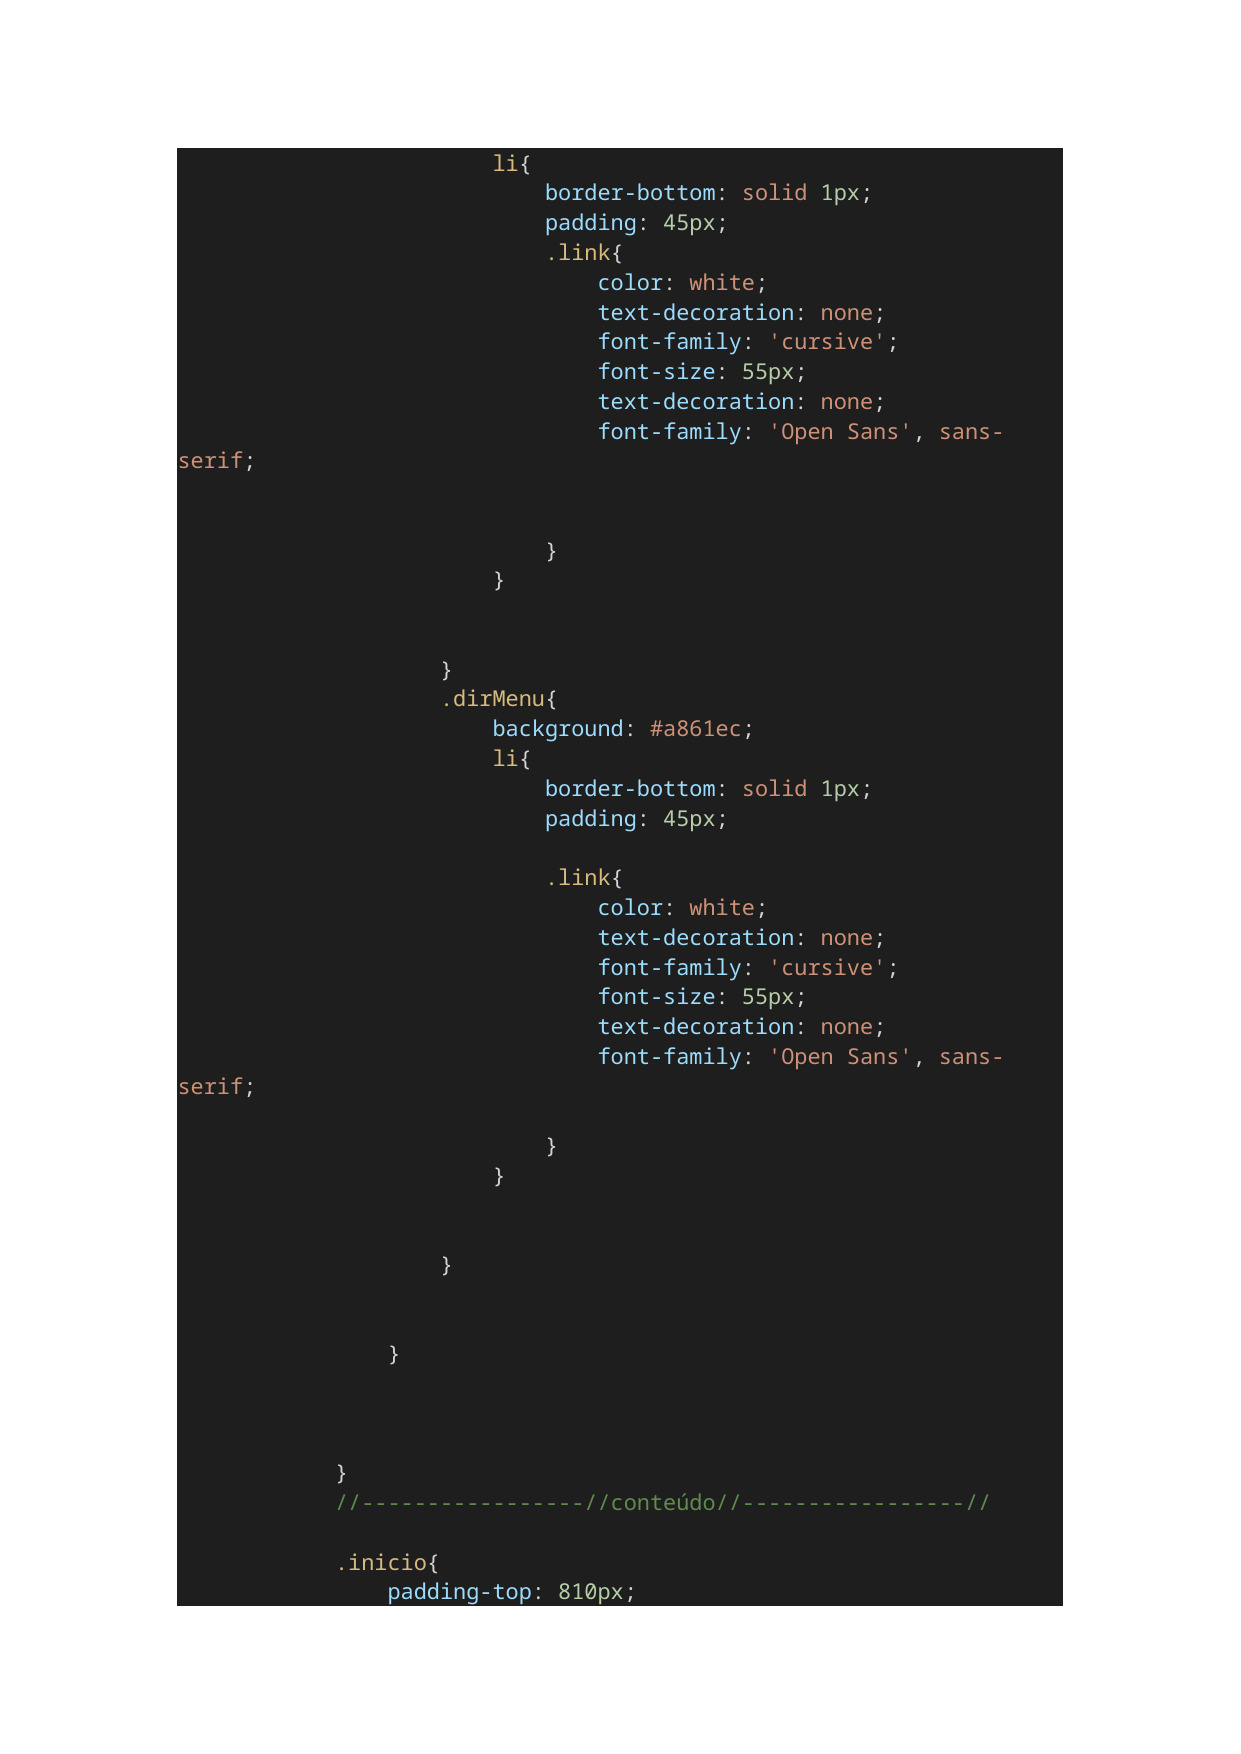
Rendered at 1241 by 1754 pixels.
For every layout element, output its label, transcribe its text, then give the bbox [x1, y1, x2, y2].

text .link{ [177, 862, 1063, 892]
text border-bottom: solid 1px; [177, 773, 1063, 803]
text border-bottom: solid 1px; [177, 177, 1063, 207]
text background: #a861ec; [177, 713, 1063, 743]
text } [177, 1160, 1063, 1190]
text padding-top: 810px; [177, 1576, 1063, 1606]
text color: white; [177, 267, 1063, 297]
text padding: 45px; [177, 207, 1063, 237]
text } [177, 564, 1063, 594]
text } [177, 1249, 1063, 1279]
text } [177, 654, 1063, 683]
text color: white; [177, 892, 1063, 922]
text font-family: 'Open Sans', sans-serif; [177, 416, 1063, 475]
text text-decoration: none; [177, 1011, 1063, 1041]
text } [177, 1130, 1063, 1160]
text .inicio{ [177, 1546, 1063, 1576]
text li{ [177, 743, 1063, 773]
text text-decoration: none; [177, 386, 1063, 416]
text .link{ [177, 237, 1063, 267]
text li{ [177, 148, 1063, 177]
text text-decoration: none; [177, 922, 1063, 952]
text font-size: 55px; [177, 981, 1063, 1011]
text padding: 45px; [177, 803, 1063, 832]
text font-family: 'cursive'; [177, 952, 1063, 981]
text } [177, 1457, 1063, 1487]
text } [177, 1338, 1063, 1368]
text text-decoration: none; [177, 297, 1063, 326]
text font-family: 'cursive'; [177, 326, 1063, 356]
text font-size: 55px; [177, 356, 1063, 386]
text font-family: 'Open Sans', sans-serif; [177, 1041, 1063, 1101]
text } [177, 535, 1063, 564]
text .dirMenu{ [177, 683, 1063, 713]
text //-----------------//conteúdo//-----------------// [177, 1487, 1063, 1517]
